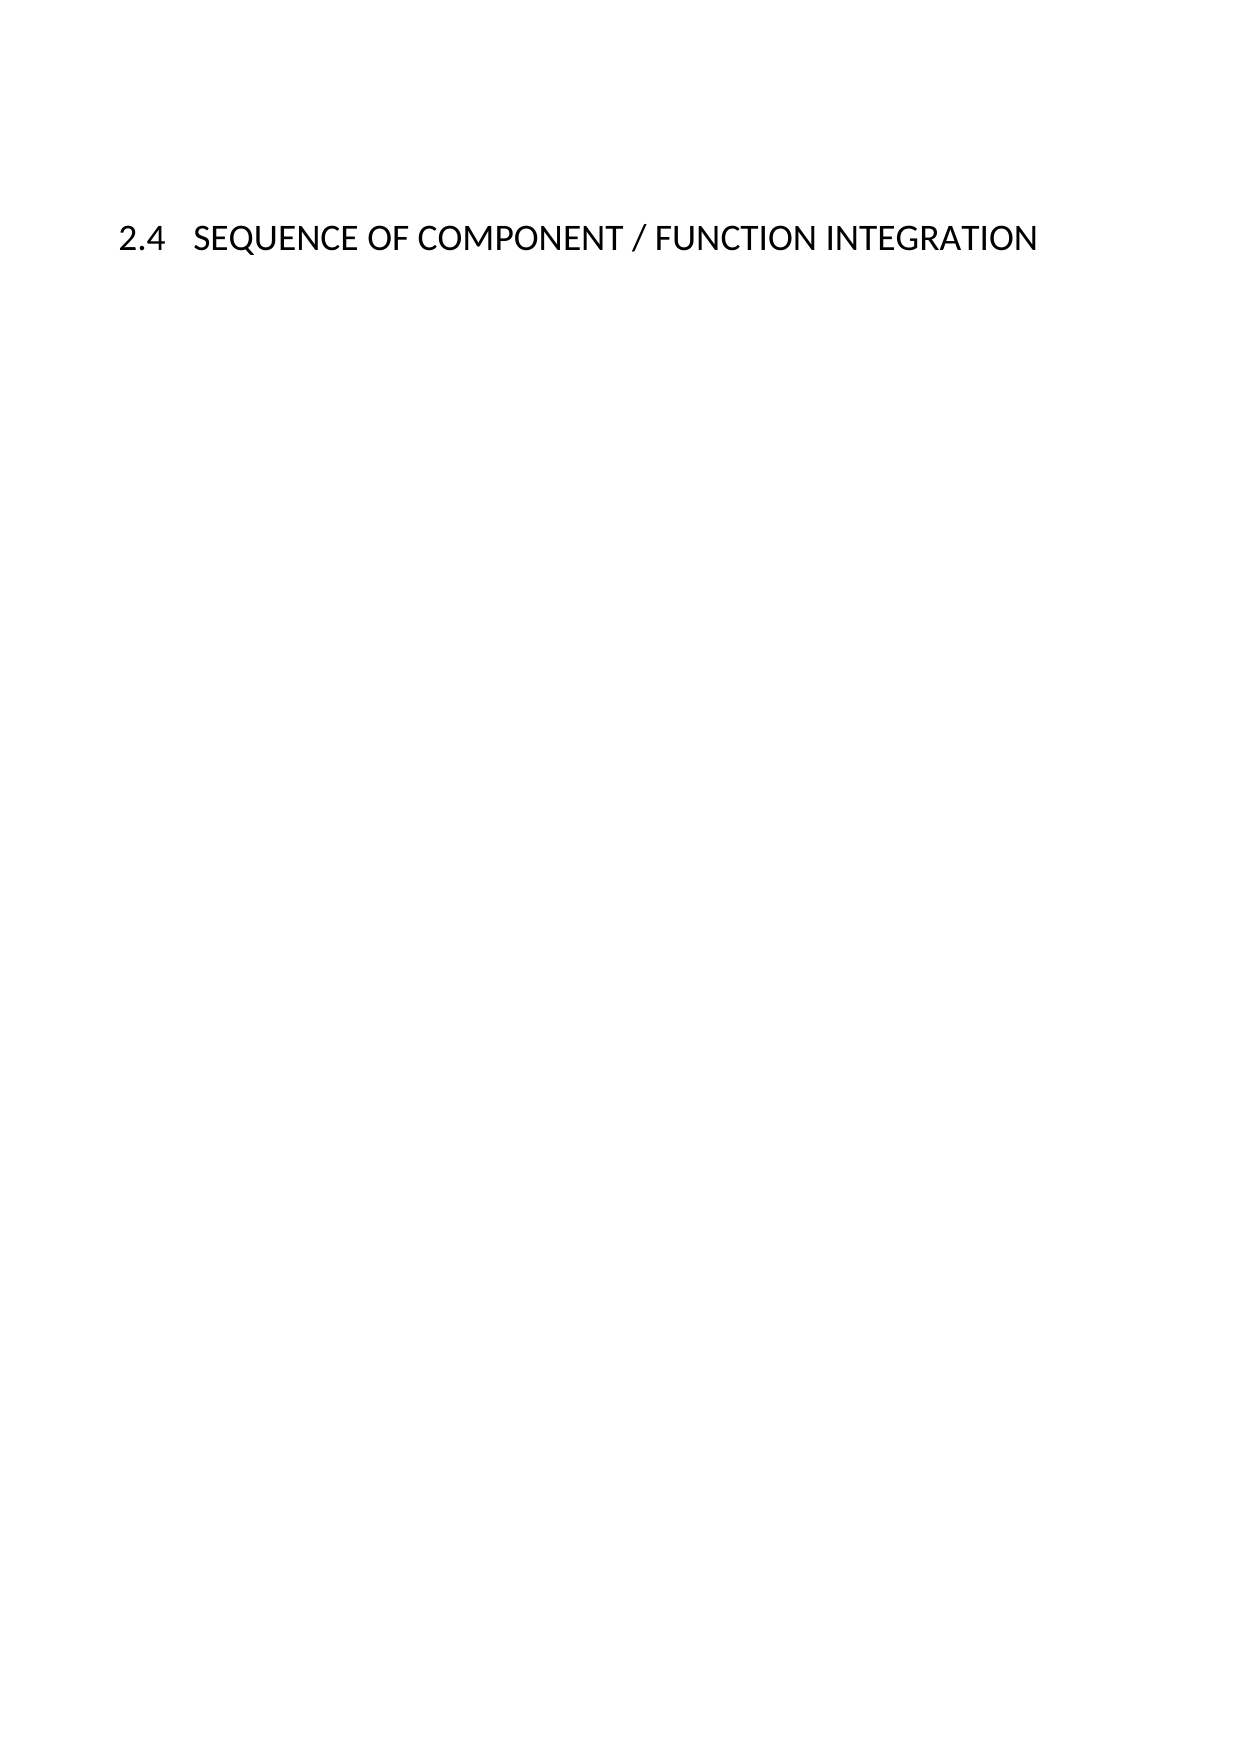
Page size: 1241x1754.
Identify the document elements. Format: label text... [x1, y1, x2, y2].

list SEQUENCE OF COMPONENT / FUNCTION INTEGRATION [118, 214, 1122, 259]
